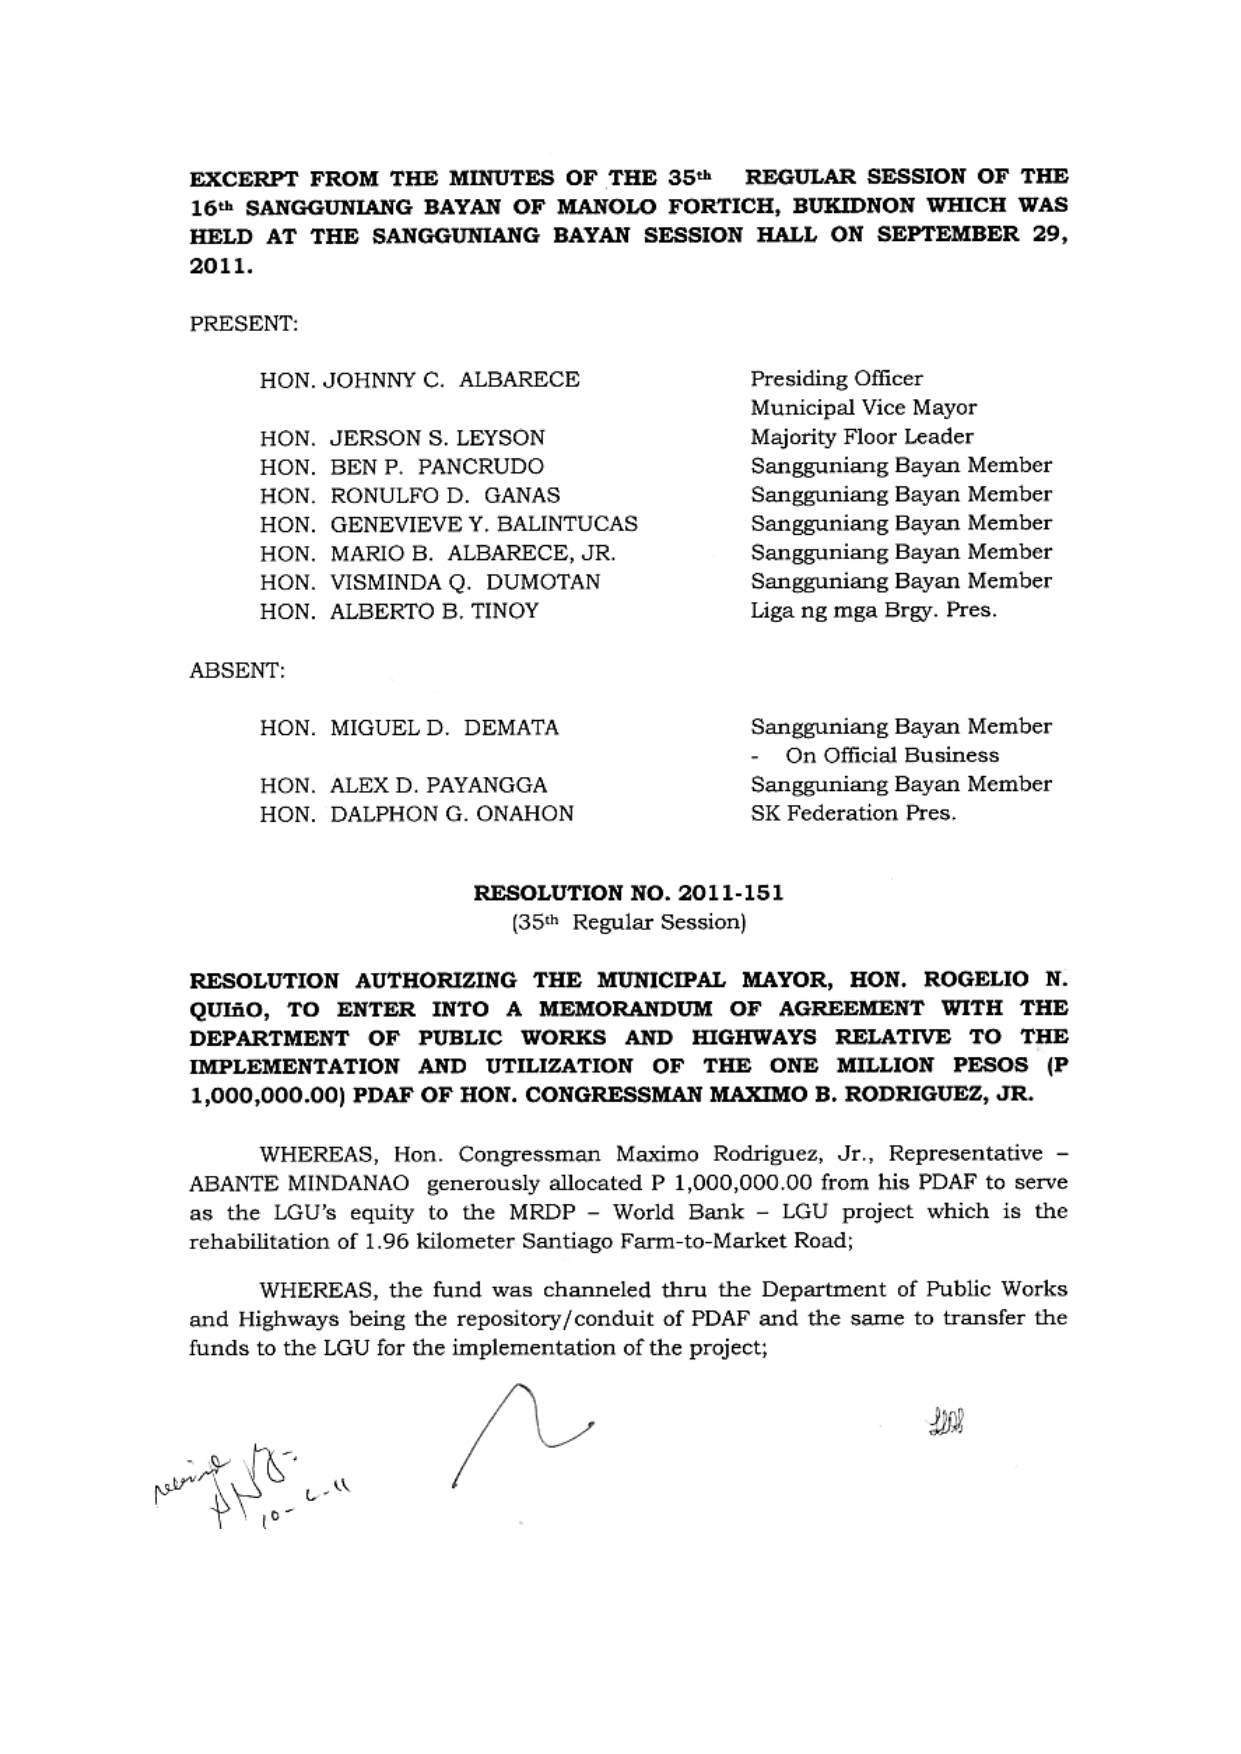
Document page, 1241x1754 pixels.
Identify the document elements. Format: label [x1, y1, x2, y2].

picture [150, 149, 1090, 1529]
